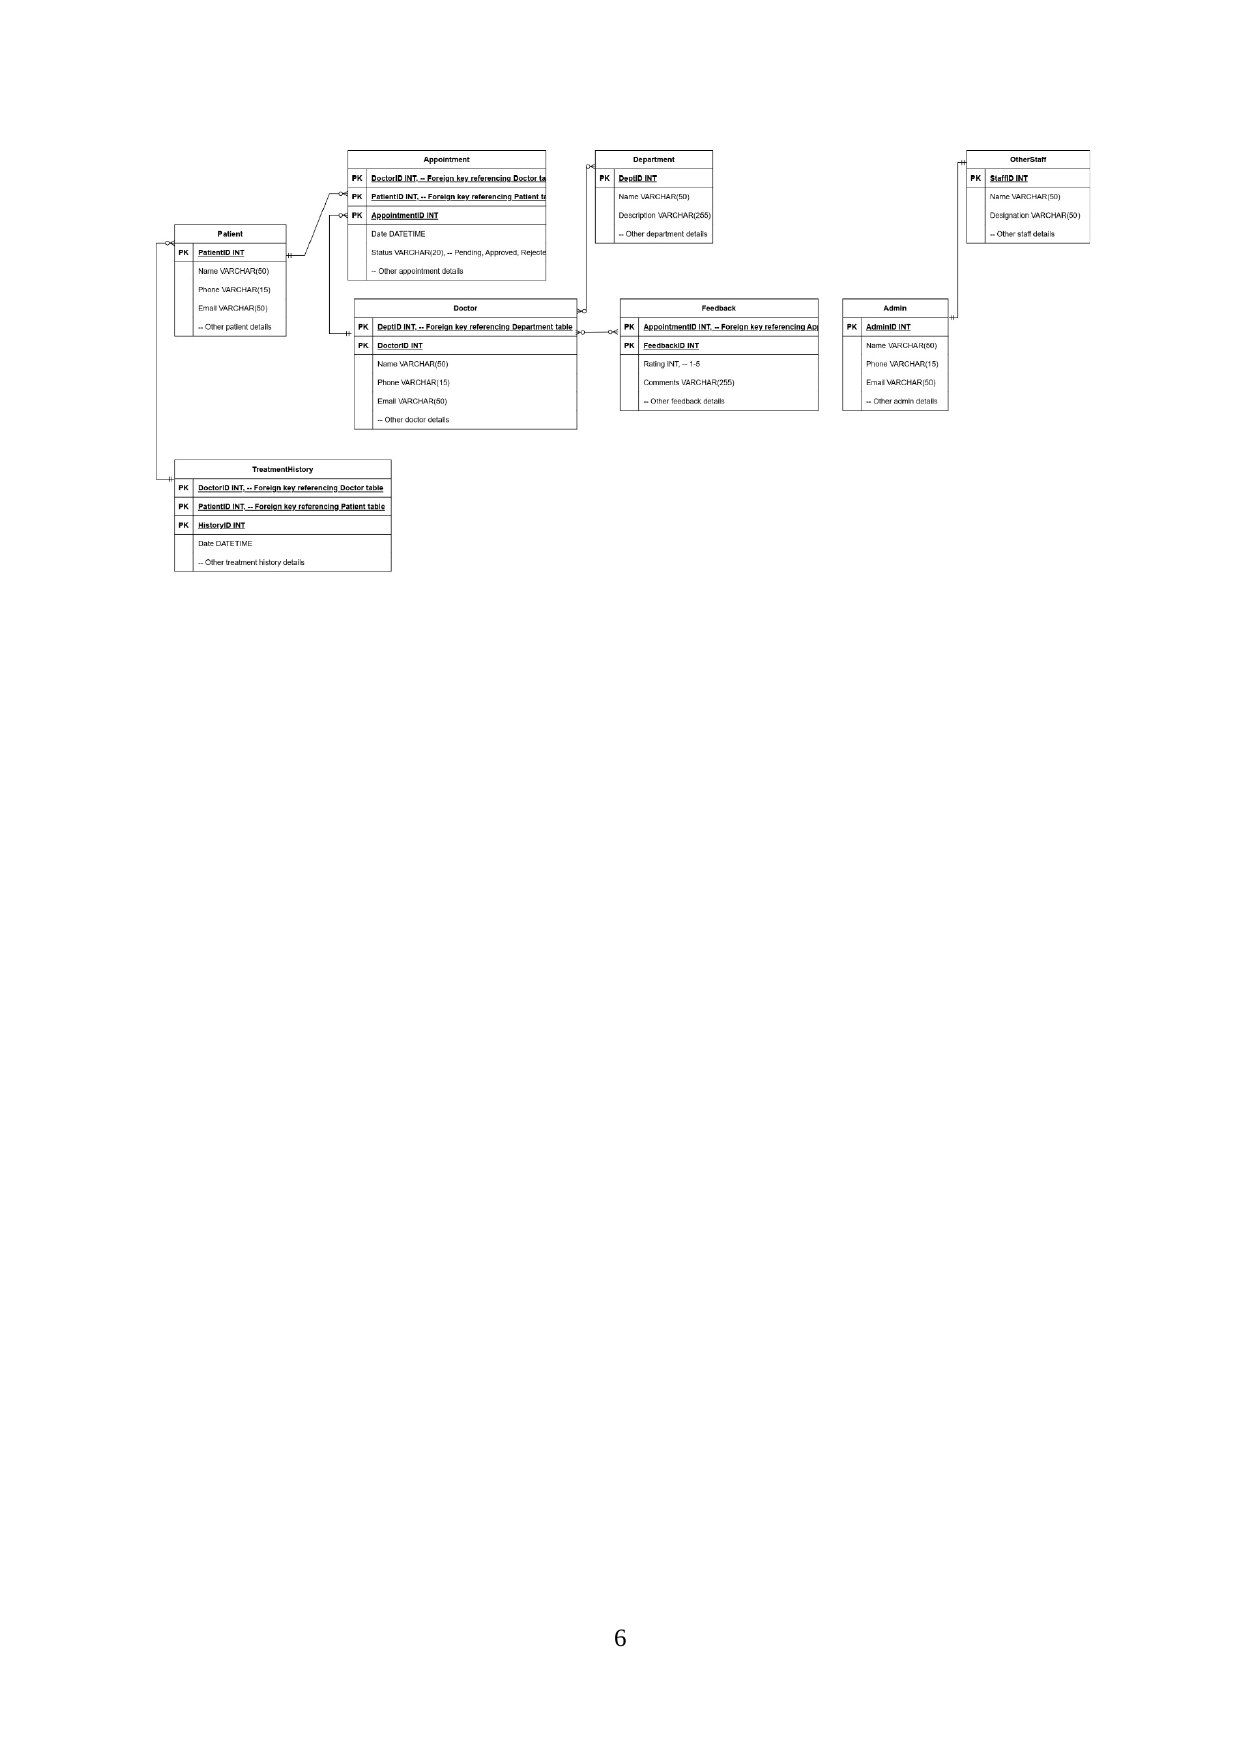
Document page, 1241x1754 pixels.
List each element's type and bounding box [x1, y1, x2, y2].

picture [150, 150, 1091, 574]
